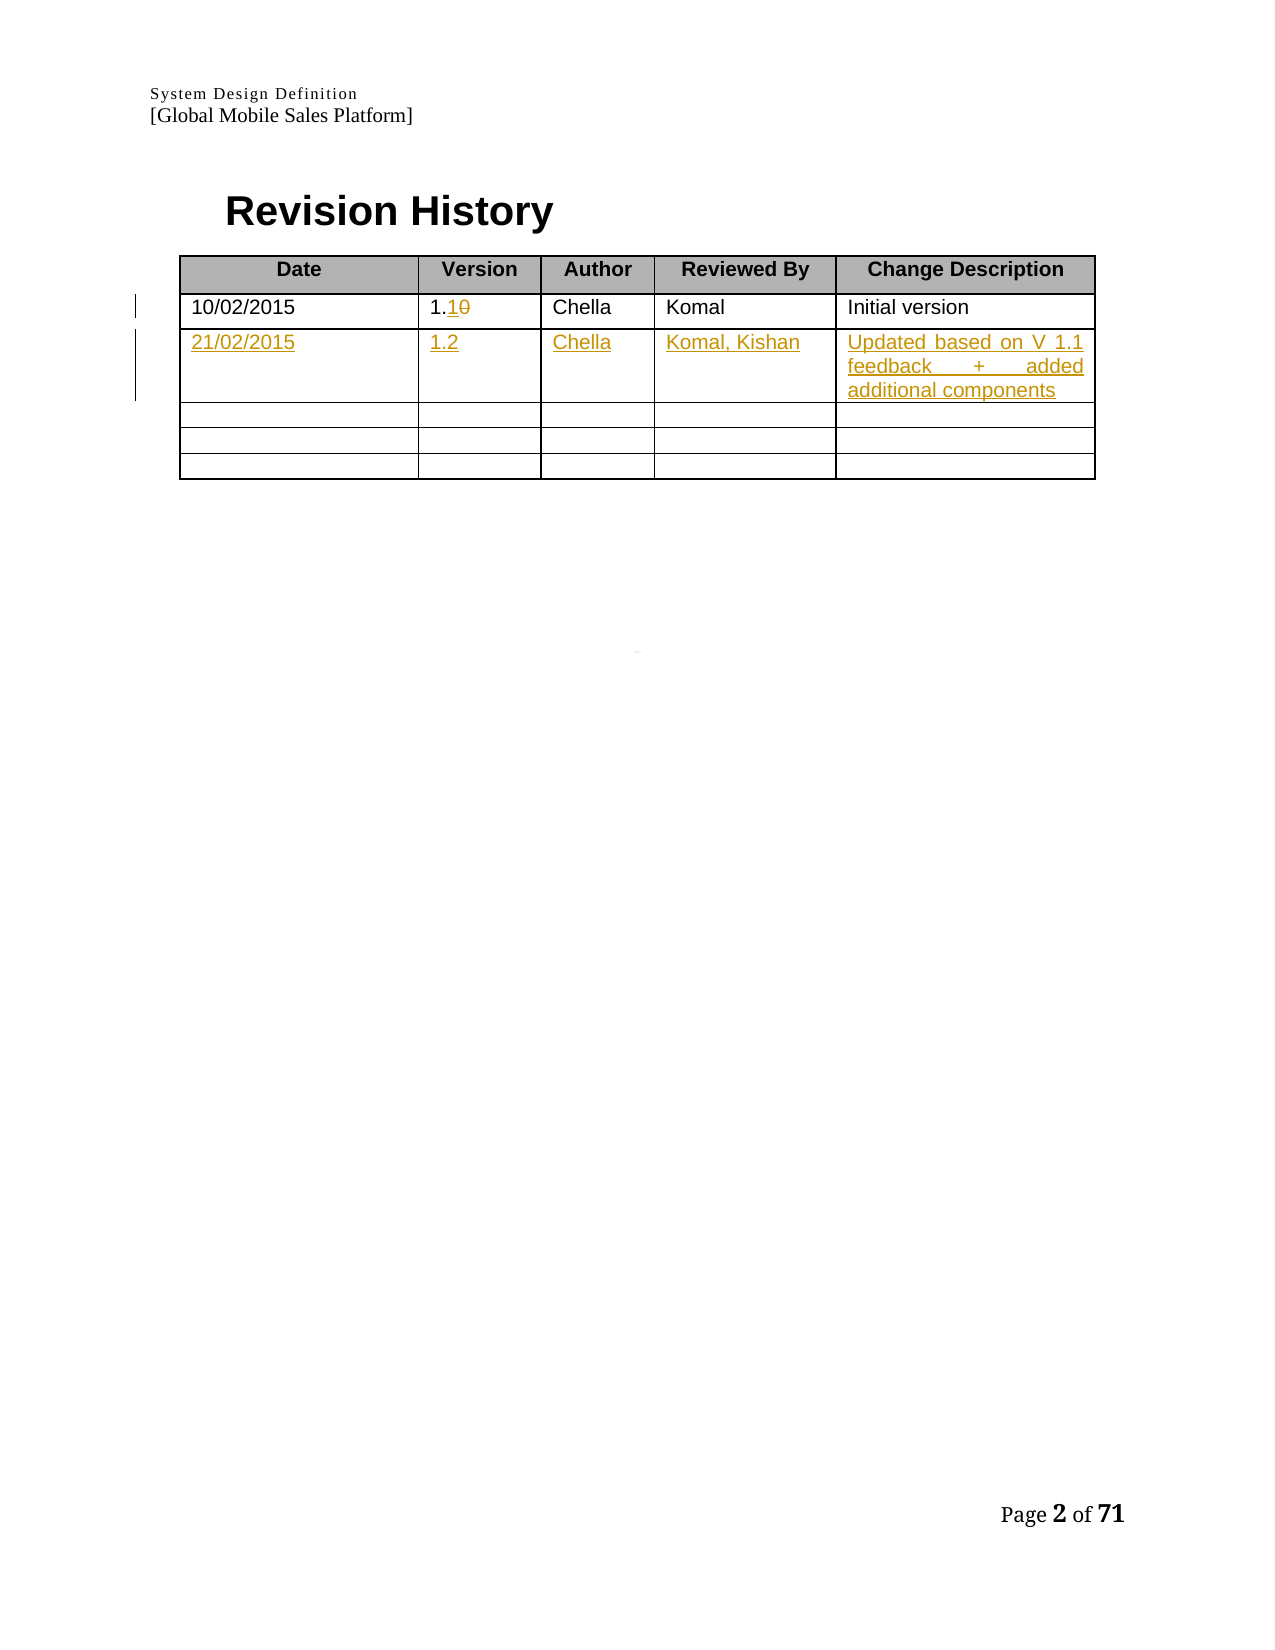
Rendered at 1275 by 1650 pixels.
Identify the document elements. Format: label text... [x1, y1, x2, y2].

table_cell Chella [542, 295, 654, 328]
table_cell [542, 454, 654, 478]
table_cell [542, 428, 654, 452]
table_cell [837, 330, 1094, 401]
table_header Author [542, 257, 654, 293]
table_cell [419, 454, 540, 478]
table_cell 10/02/2015 [181, 295, 418, 328]
table_cell [181, 403, 418, 427]
table_header Change Description [837, 257, 1094, 293]
table_cell [655, 454, 835, 478]
table_cell [419, 403, 540, 427]
table_cell [181, 428, 418, 452]
table_cell [837, 403, 1094, 427]
table_header Date [181, 257, 418, 293]
table_cell [419, 428, 540, 452]
table_cell [542, 330, 654, 401]
table_cell [837, 428, 1094, 452]
table_cell Komal [655, 295, 835, 328]
title Revision History [225, 186, 1125, 234]
table_cell [542, 403, 654, 427]
table_cell Initial version [837, 295, 1094, 328]
table_cell [419, 330, 540, 401]
table_cell 1. [419, 295, 540, 328]
table_cell [655, 428, 835, 452]
table_cell [181, 330, 418, 401]
table_cell [655, 403, 835, 427]
table_cell [181, 454, 418, 478]
table_header Version [419, 257, 540, 293]
table_cell [837, 454, 1094, 478]
table_cell [655, 330, 835, 401]
table_header Reviewed By [655, 257, 835, 293]
